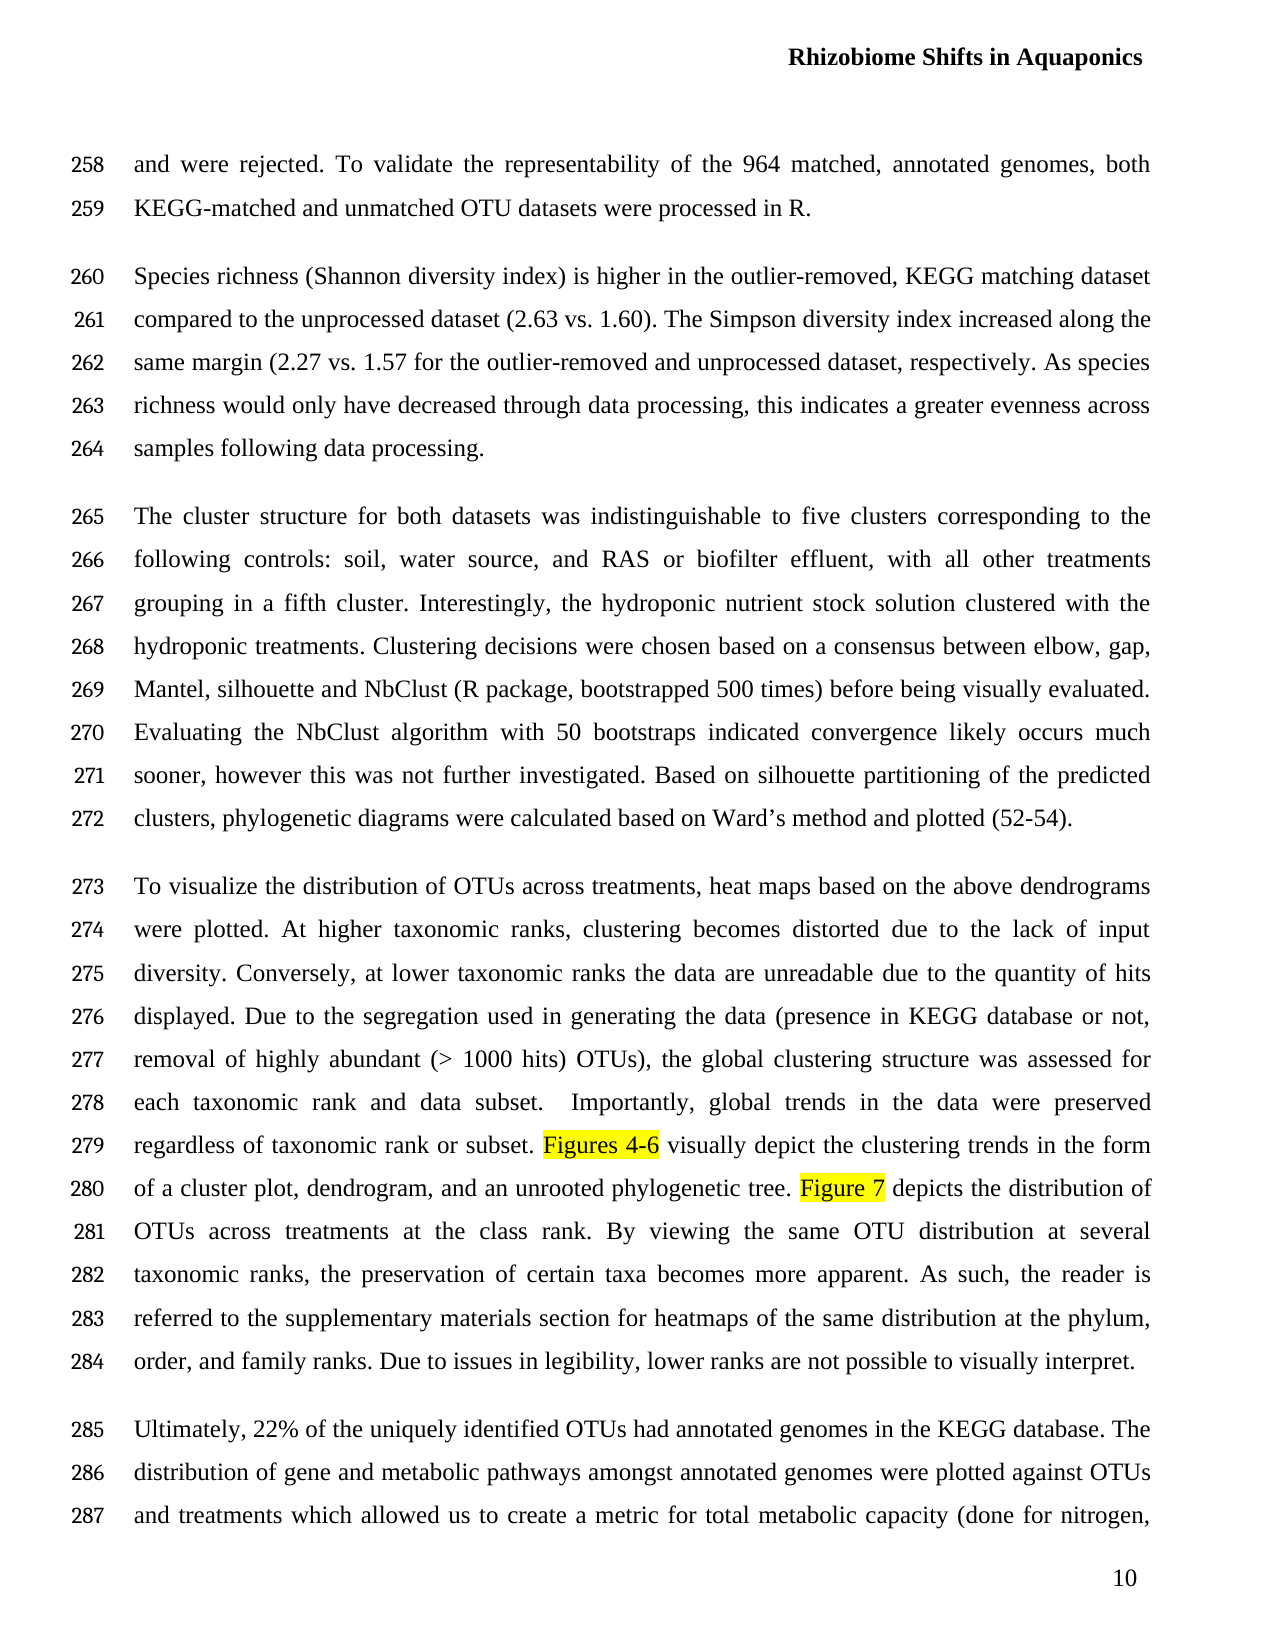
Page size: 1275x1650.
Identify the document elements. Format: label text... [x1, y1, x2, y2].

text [133, 1414, 1152, 1529]
text To visualize the distribution of OTUs across treatments, heat maps based on the above dendrograms were plotted. At higher taxonomic ranks, clustering becomes distorted due to the lack of input diversity. Conversely, at lower taxonomic ranks the data are unreadable due to the quantity of hits displayed. Due to the segregation used in generating the data (presence in KEGG database or not, removal of highly abundant (> 1000 hits) OTUs), the global clustering structure was assessed for each taxonomic rank and data subset. Importantly, global trends in the data were preserved regardless of taxonomic rank or subset. Figures 4-6 visually depict the clustering trends in the form of a cluster plot, dendrogram, and an unrooted phylogenetic tree. Figure 7 depicts the distribution of OTUs across treatments at the class rank. By viewing the same OTU distribution at several taxonomic ranks, the preservation of certain taxa becomes more apparent. As such, the reader is referred to the supplementary materials section for heatmaps of the same distribution at the phylum, order, and family ranks. Due to issues in legibility, lower ranks are not possible to visually interpret. [133, 871, 1152, 1374]
text Species richness (Shannon diversity index) is higher in the outlier-removed, KEGG matching dataset compared to the unprocessed dataset (2.63 vs. 1.60). The Simpson diversity index increased along the same margin (2.27 vs. 1.57 for the outlier-removed and unprocessed dataset, respectively. As species richness would only have decreased through data processing, this indicates a greater evenness across samples following data processing. [133, 261, 1152, 462]
text The cluster structure for both datasets was indistinguishable to five clusters corresponding to the following controls: soil, water source, and RAS or biofilter effluent, with all other treatments grouping in a fifth cluster. Interestingly, the hydroponic nutrient stock solution clustered with the hydroponic treatments. Clustering decisions were chosen based on a consensus between elbow, gap, Mantel, silhouette and NbClust (R package, bootstrapped 500 times) before being visually evaluated. Evaluating the NbClust algorithm with 50 bootstraps indicated convergence likely occurs much sooner, however this was not further investigated. Based on silhouette partitioning of the predicted clusters, phylogenetic diagrams were calculated based on Ward’s method and plotted (52-54). [133, 501, 1152, 832]
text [133, 149, 1152, 221]
